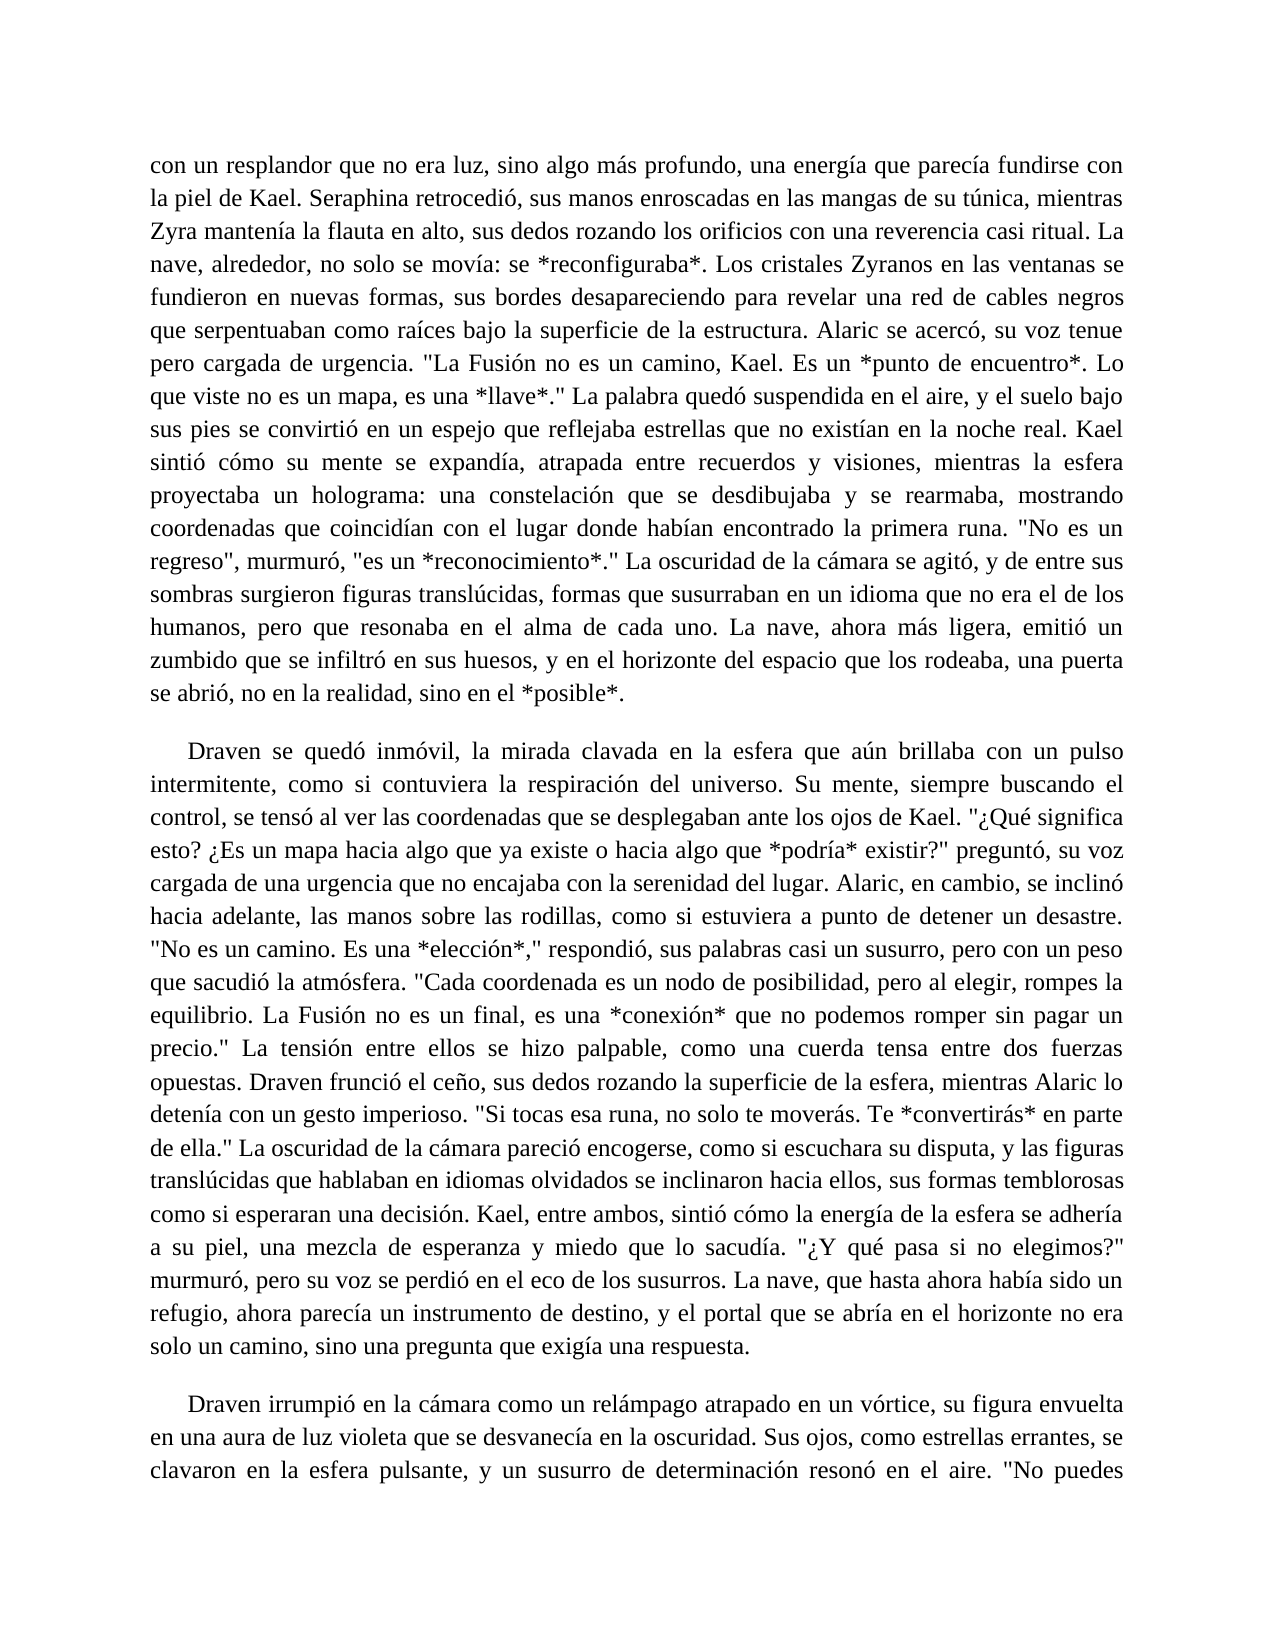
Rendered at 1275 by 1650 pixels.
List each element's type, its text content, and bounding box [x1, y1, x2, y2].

text Draven se quedó inmóvil, la mirada clavada en la esfera que aún brillaba con un pulso intermitente, como si contuviera la respiración del universo. Su mente, siempre buscando el control, se tensó al ver las coordenadas que se desplegaban ante los ojos de Kael. "¿Qué significa esto? ¿Es un mapa hacia algo que ya existe o hacia algo que *podría* existir?" preguntó, su voz cargada de una urgencia que no encajaba con la serenidad del lugar. Alaric, en cambio, se inclinó hacia adelante, las manos sobre las rodillas, como si estuviera a punto de detener un desastre. "No es un camino. Es una *elección*," respondió, sus palabras casi un susurro, pero con un peso que sacudió la atmósfera. "Cada coordenada es un nodo de posibilidad, pero al elegir, rompes la equilibrio. La Fusión no es un final, es una *conexión* que no podemos romper sin pagar un precio." La tensión entre ellos se hizo palpable, como una cuerda tensa entre dos fuerzas opuestas. Draven frunció el ceño, sus dedos rozando la superficie de la esfera, mientras Alaric lo detenía con un gesto imperioso. "Si tocas esa runa, no solo te moverás. Te *convertirás* en parte de ella." La oscuridad de la cámara pareció encogerse, como si escuchara su disputa, y las figuras translúcidas que hablaban en idiomas olvidados se inclinaron hacia ellos, sus formas temblorosas como si esperaran una decisión. Kael, entre ambos, sintió cómo la energía de la esfera se adhería a su piel, una mezcla de esperanza y miedo que lo sacudía. "¿Y qué pasa si no elegimos?" murmuró, pero su voz se perdió en el eco de los susurros. La nave, que hasta ahora había sido un refugio, ahora parecía un instrumento de destino, y el portal que se abría en el horizonte no era solo un camino, sino una pregunta que exigía una respuesta. [150, 736, 1125, 1359]
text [150, 1389, 1125, 1483]
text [150, 150, 1125, 707]
